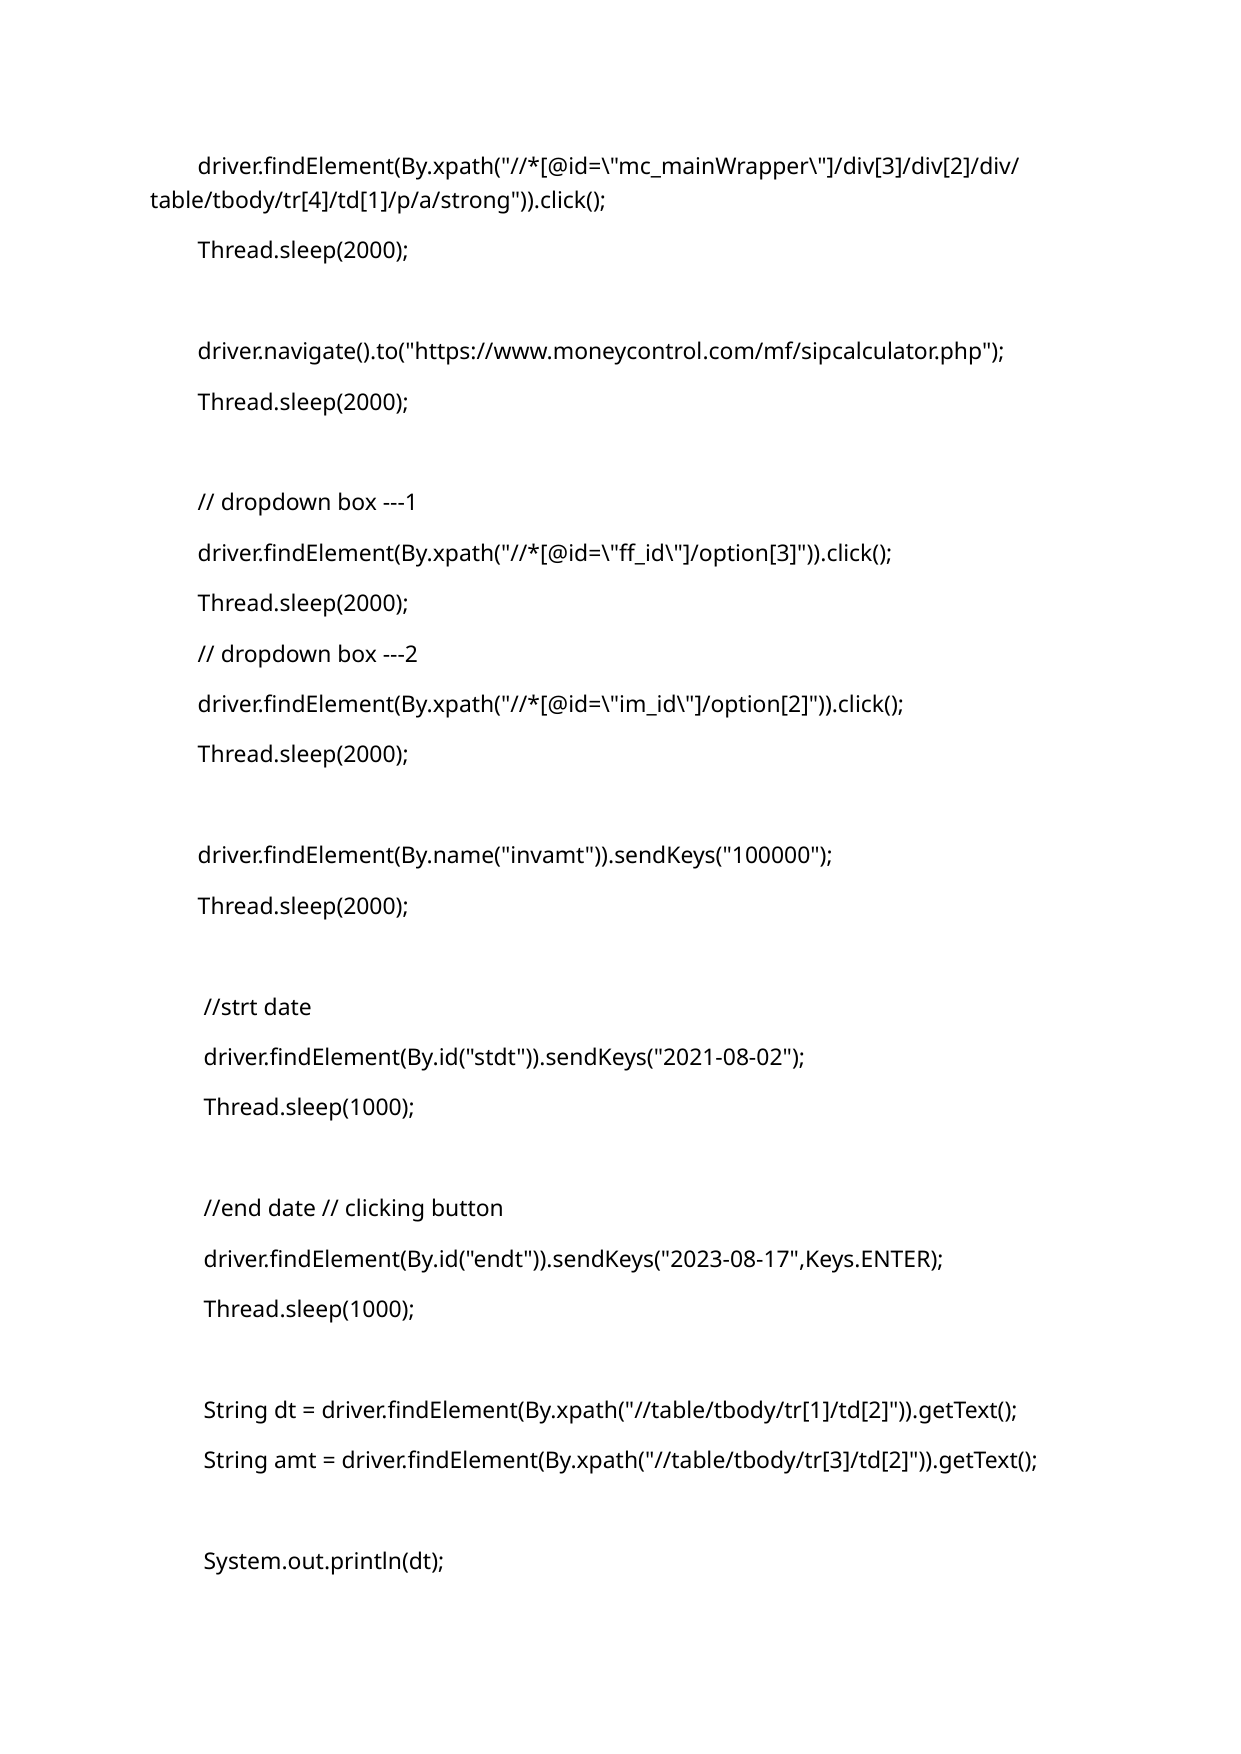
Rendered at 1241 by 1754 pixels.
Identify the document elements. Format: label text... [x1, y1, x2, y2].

text Thread.sleep(2000); [150, 738, 1090, 769]
text Thread.sleep(2000); [150, 587, 1090, 618]
text driver.navigate().to("https://www.moneycontrol.com/mf/sipcalculator.php"); [150, 335, 1090, 366]
text Thread.sleep(2000); [150, 234, 1090, 265]
text Thread.sleep(2000); [150, 385, 1090, 417]
text driver.findElement(By.xpath("//*[@id=\"ff_id\"]/option[3]")).click(); [150, 537, 1090, 568]
text Thread.sleep(1000); [150, 1293, 1090, 1324]
text // dropdown box ---2 [150, 637, 1090, 669]
text String dt = driver.findElement(By.xpath("//table/tbody/tr[1]/td[2]")).getText(); [150, 1394, 1090, 1425]
text //strt date [150, 990, 1090, 1022]
text Thread.sleep(1000); [150, 1091, 1090, 1122]
text System.out.println(dt); [150, 1545, 1090, 1576]
text driver.findElement(By.name("invamt")).sendKeys("100000"); [150, 839, 1090, 870]
text driver.findElement(By.xpath("//*[@id=\"im_id\"]/option[2]")).click(); [150, 688, 1090, 719]
text // dropdown box ---1 [150, 486, 1090, 517]
text Thread.sleep(2000); [150, 889, 1090, 921]
text //end date // clicking button [150, 1192, 1090, 1223]
text driver.findElement(By.id("stdt")).sendKeys("2021-08-02"); [150, 1041, 1090, 1072]
text String amt = driver.findElement(By.xpath("//table/tbody/tr[3]/td[2]")).getText(); [150, 1444, 1090, 1475]
text driver.findElement(By.id("endt")).sendKeys("2023-08-17",Keys.ENTER); [150, 1242, 1090, 1274]
text driver.findElement(By.xpath("//*[@id=\"mc_mainWrapper\"]/div[3]/div[2]/div/table/tbody/tr[4]/td[1]/p/a/strong")).click(); [150, 150, 1090, 215]
